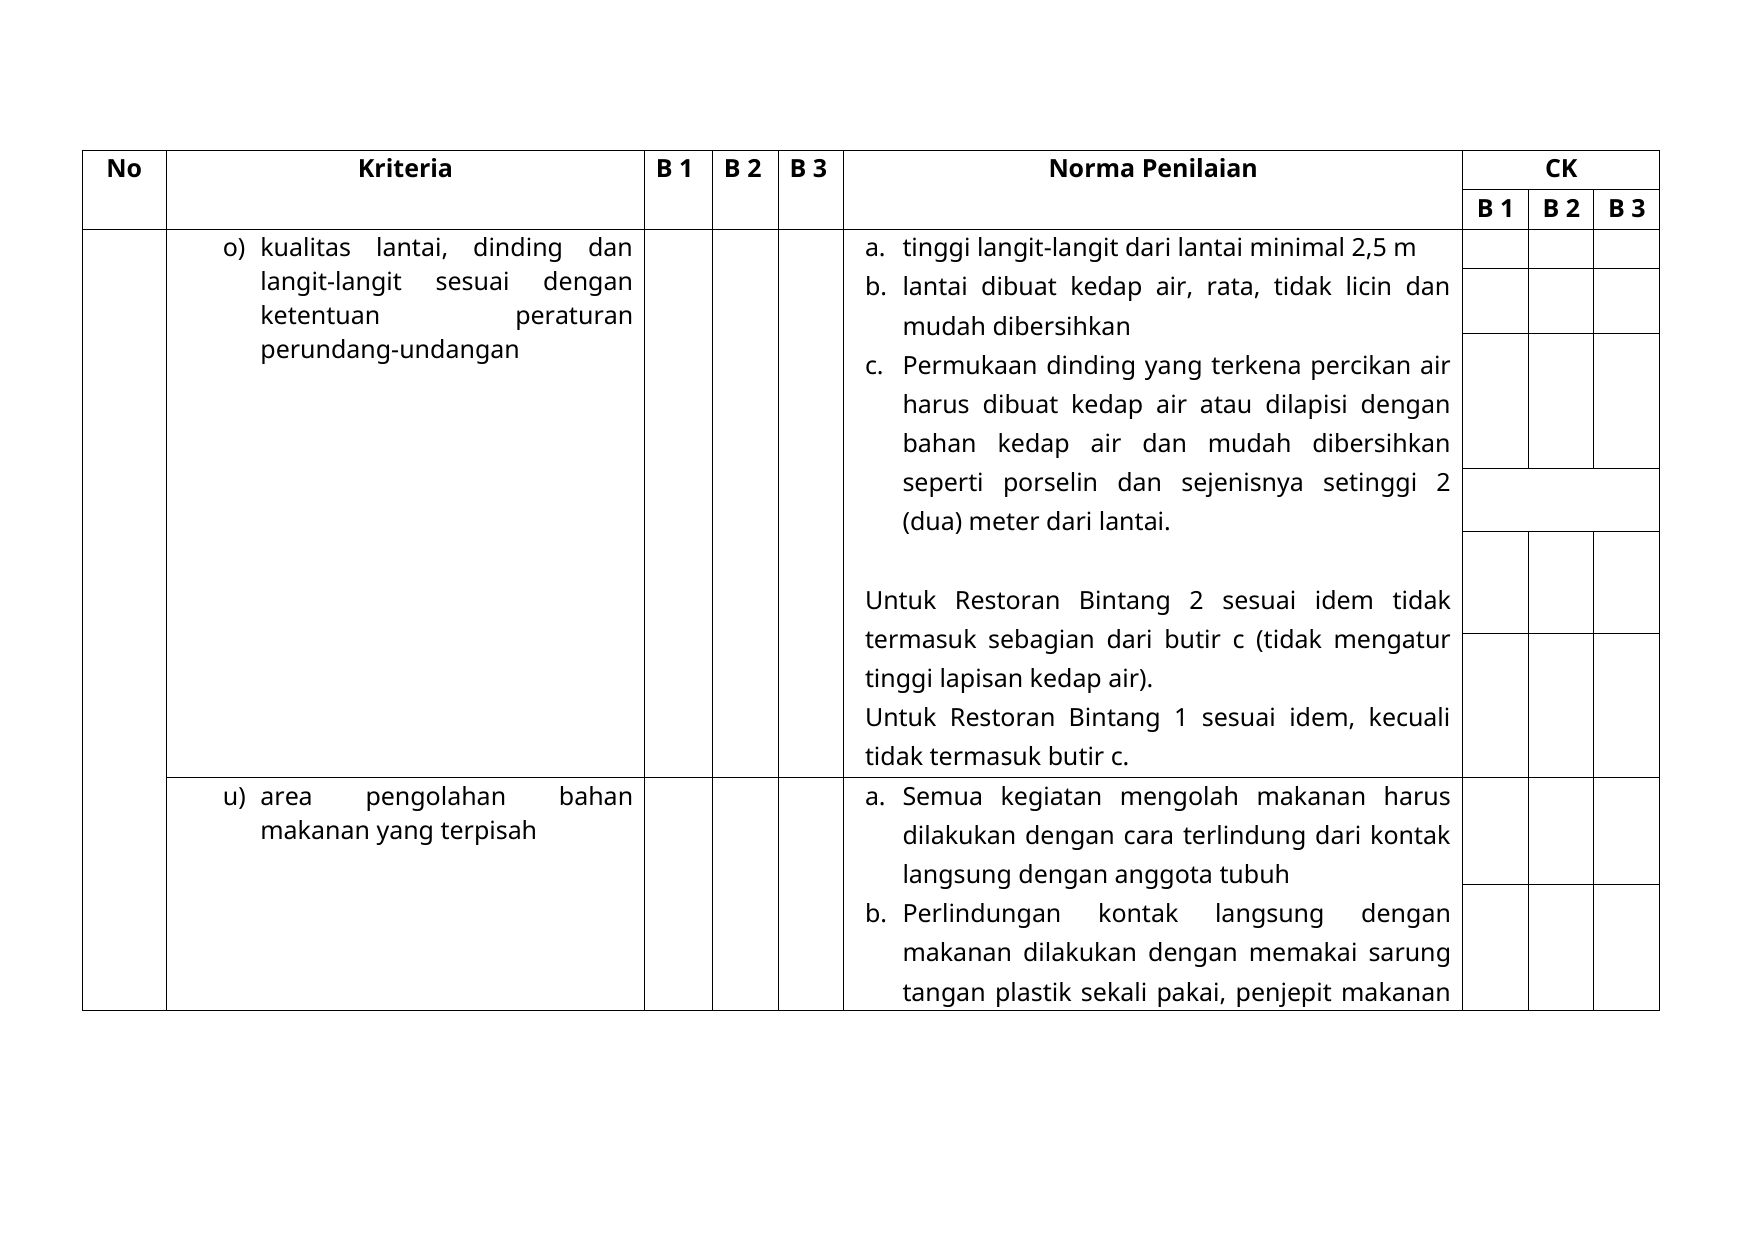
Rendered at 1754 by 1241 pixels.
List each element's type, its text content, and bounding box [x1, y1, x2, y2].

table_cell B 1 [1463, 190, 1528, 229]
table_cell [1463, 532, 1528, 633]
table_cell kualitas lantai, dinding dan langit-langit sesuai dengan ketentuan peraturan perundang-undangan [167, 230, 644, 777]
table_cell [1463, 230, 1528, 268]
table_cell [1529, 634, 1593, 777]
table_cell [1463, 778, 1528, 884]
table_cell [713, 778, 778, 1009]
table_cell [1463, 469, 1659, 531]
table_cell [1529, 532, 1593, 633]
table_cell [1594, 778, 1659, 884]
table_cell [1463, 634, 1528, 777]
table_cell [1594, 532, 1659, 633]
table_cell [713, 230, 778, 777]
table_cell [1463, 885, 1528, 1009]
table_cell [1529, 269, 1593, 333]
table_cell [1529, 334, 1593, 468]
table_cell [1594, 269, 1659, 333]
table_header B 2 [713, 151, 778, 229]
table_cell [645, 230, 712, 777]
table_cell [1463, 269, 1528, 333]
table_cell [1594, 230, 1659, 268]
table_cell [1594, 885, 1659, 1009]
table_header CK [1463, 151, 1659, 189]
table_cell [779, 230, 843, 777]
table_header Norma Penilaian [844, 151, 1462, 229]
table_cell area pengolahan bahan makanan yang terpisah [167, 778, 644, 1009]
table_cell Semua kegiatan mengolah makanan harus dilakukan dengan cara terlindung dari kontak langsung dengan anggota tubuh Perlindungan kontak langsung dengan makanan dilakukan dengan memakai sarung tangan plastik sekali pakai, penjepit makanan dan sendok garpu. Untuk melindungi pencemaran terhadap makanan harus menggunakan celemek, tutup rambut dan sepatu dapur. Perilaku tenaga/karyawan selama bekerja, tidak merokok, tidak makan atau mengunyah, tidak memakai perhiasan kecuali cincin kawin yang polos, tidak menggunakan peralatan dan fasilitas yang bukan untuk keperluannya, selalu mencuci tangan sebelum bekerja dan setelah keluar dari kamar kecil, selalu memakai pakaian kerja dan pakaian pelindung dengan benar, bersih dan tidak dipakai di luar tempat kerja. Untuk Restoran Bintang 2 sesuai idem, tidak termasuk sabagian dari butir c (Ditambahkan atau pengganti sepatu dapur) Untuk Restoran Bintang 1 sesuai idem, tidak termasuk sebagian dari butir c (sepatu dapur diganti sepatu karet) [844, 778, 1462, 1009]
table_cell [1463, 334, 1528, 468]
table_cell [1594, 334, 1659, 468]
table_header B 1 [645, 151, 712, 229]
table_cell B 2 [1529, 190, 1593, 229]
table_header Kriteria [167, 151, 644, 229]
table_header No [83, 151, 166, 229]
table_cell tinggi langit-langit dari lantai minimal 2,5 m lantai dibuat kedap air, rata, tidak licin dan mudah dibersihkan Permukaan dinding yang terkena percikan air harus dibuat kedap air atau dilapisi dengan bahan kedap air dan mudah dibersihkan seperti porselin dan sejenisnya setinggi 2 (dua) meter dari lantai. Untuk Restoran Bintang 2 sesuai idem tidak termasuk sebagian dari butir c (tidak mengatur tinggi lapisan kedap air). Untuk Restoran Bintang 1 sesuai idem, kecuali tidak termasuk butir c. [844, 230, 1462, 777]
table_cell [645, 778, 712, 1009]
table_cell B 3 [1594, 190, 1659, 229]
table_cell [1529, 885, 1593, 1009]
table_cell [1594, 634, 1659, 777]
table_cell [1529, 230, 1593, 268]
table_cell [1529, 778, 1593, 884]
table_cell [779, 778, 843, 1009]
table_header B 3 [779, 151, 843, 229]
